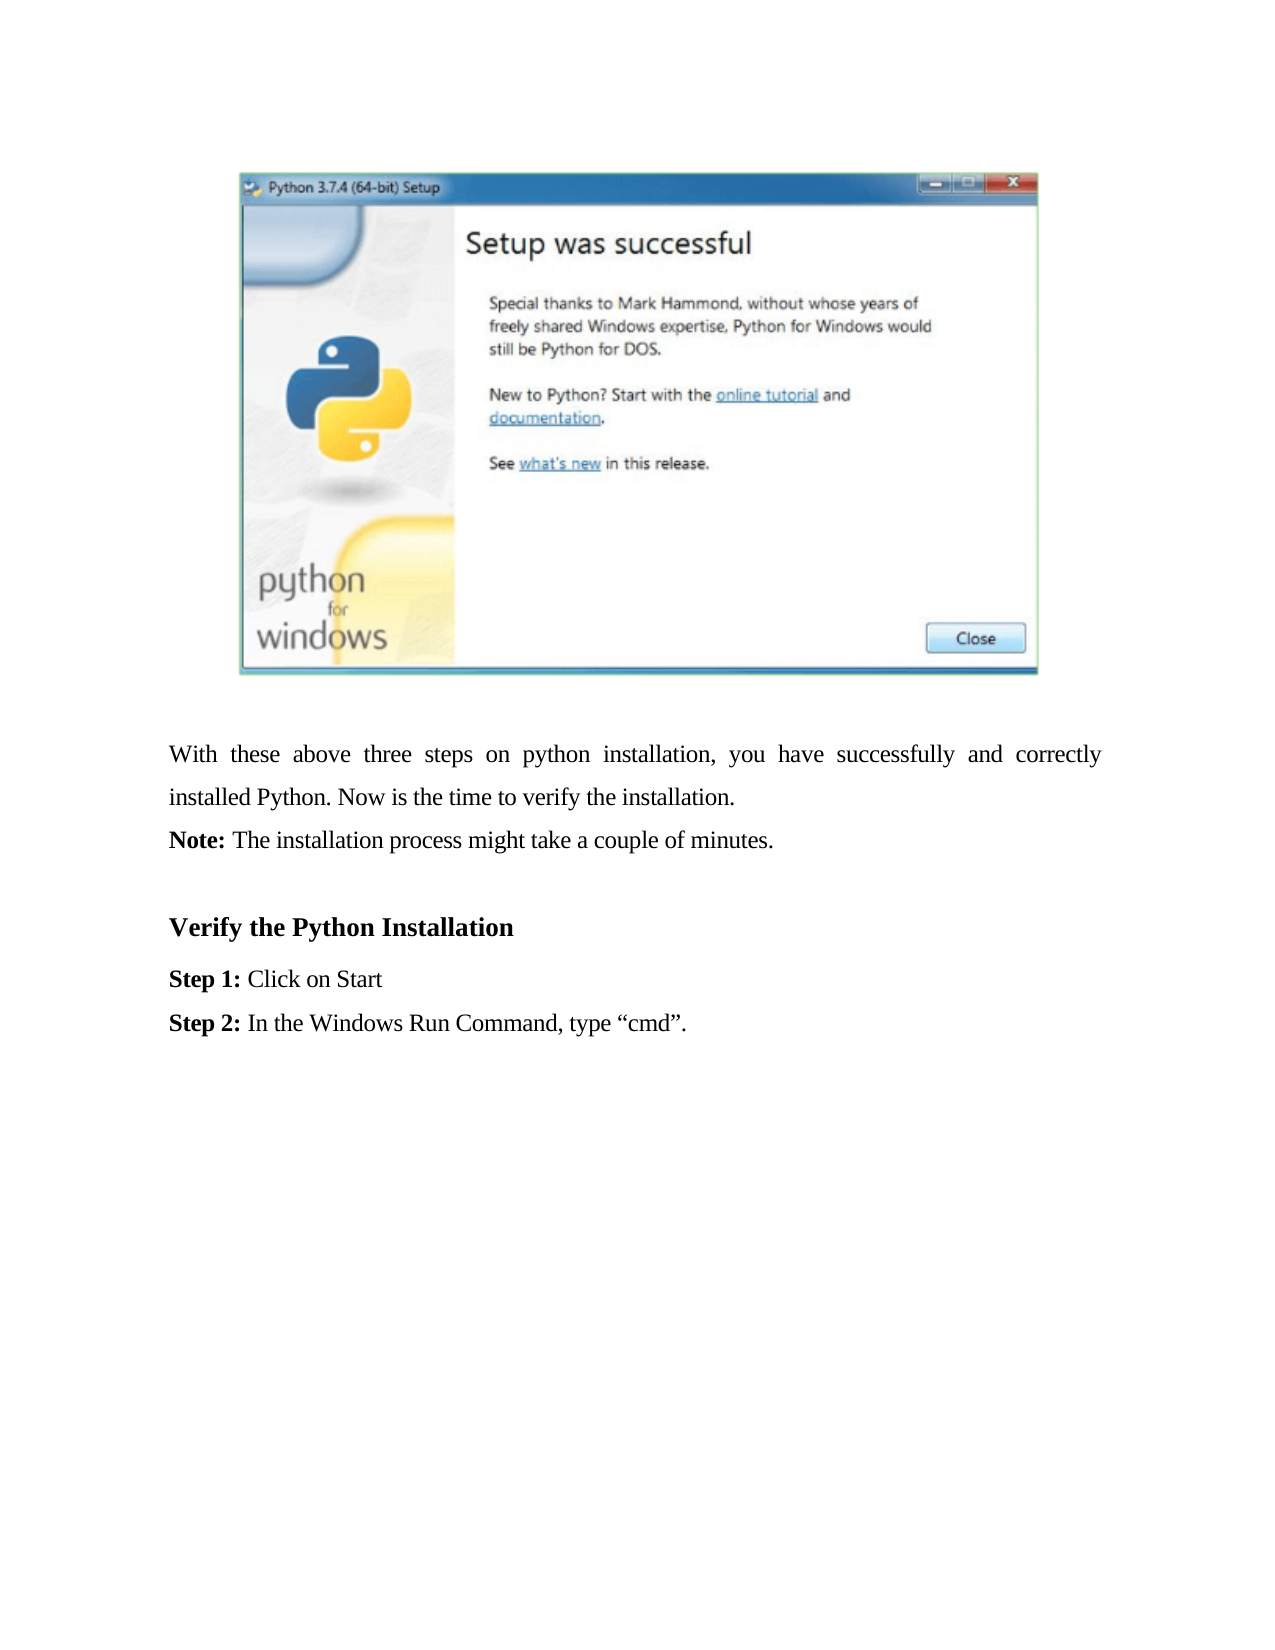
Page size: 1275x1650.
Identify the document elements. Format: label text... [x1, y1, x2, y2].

text With these above three steps on python installation, you have successfully and correctly installed Python. Now is the time to verify the installation. [169, 739, 1103, 811]
subtitle Verify the Python Installation [169, 912, 1103, 943]
picture [186, 150, 1086, 682]
text Step 2: In the Windows Run Command, type “cmd”. [169, 1008, 1103, 1036]
text Note: The installation process might take a couple of minutes. [169, 825, 1103, 854]
text Step 1: Click on Start [169, 964, 1103, 993]
